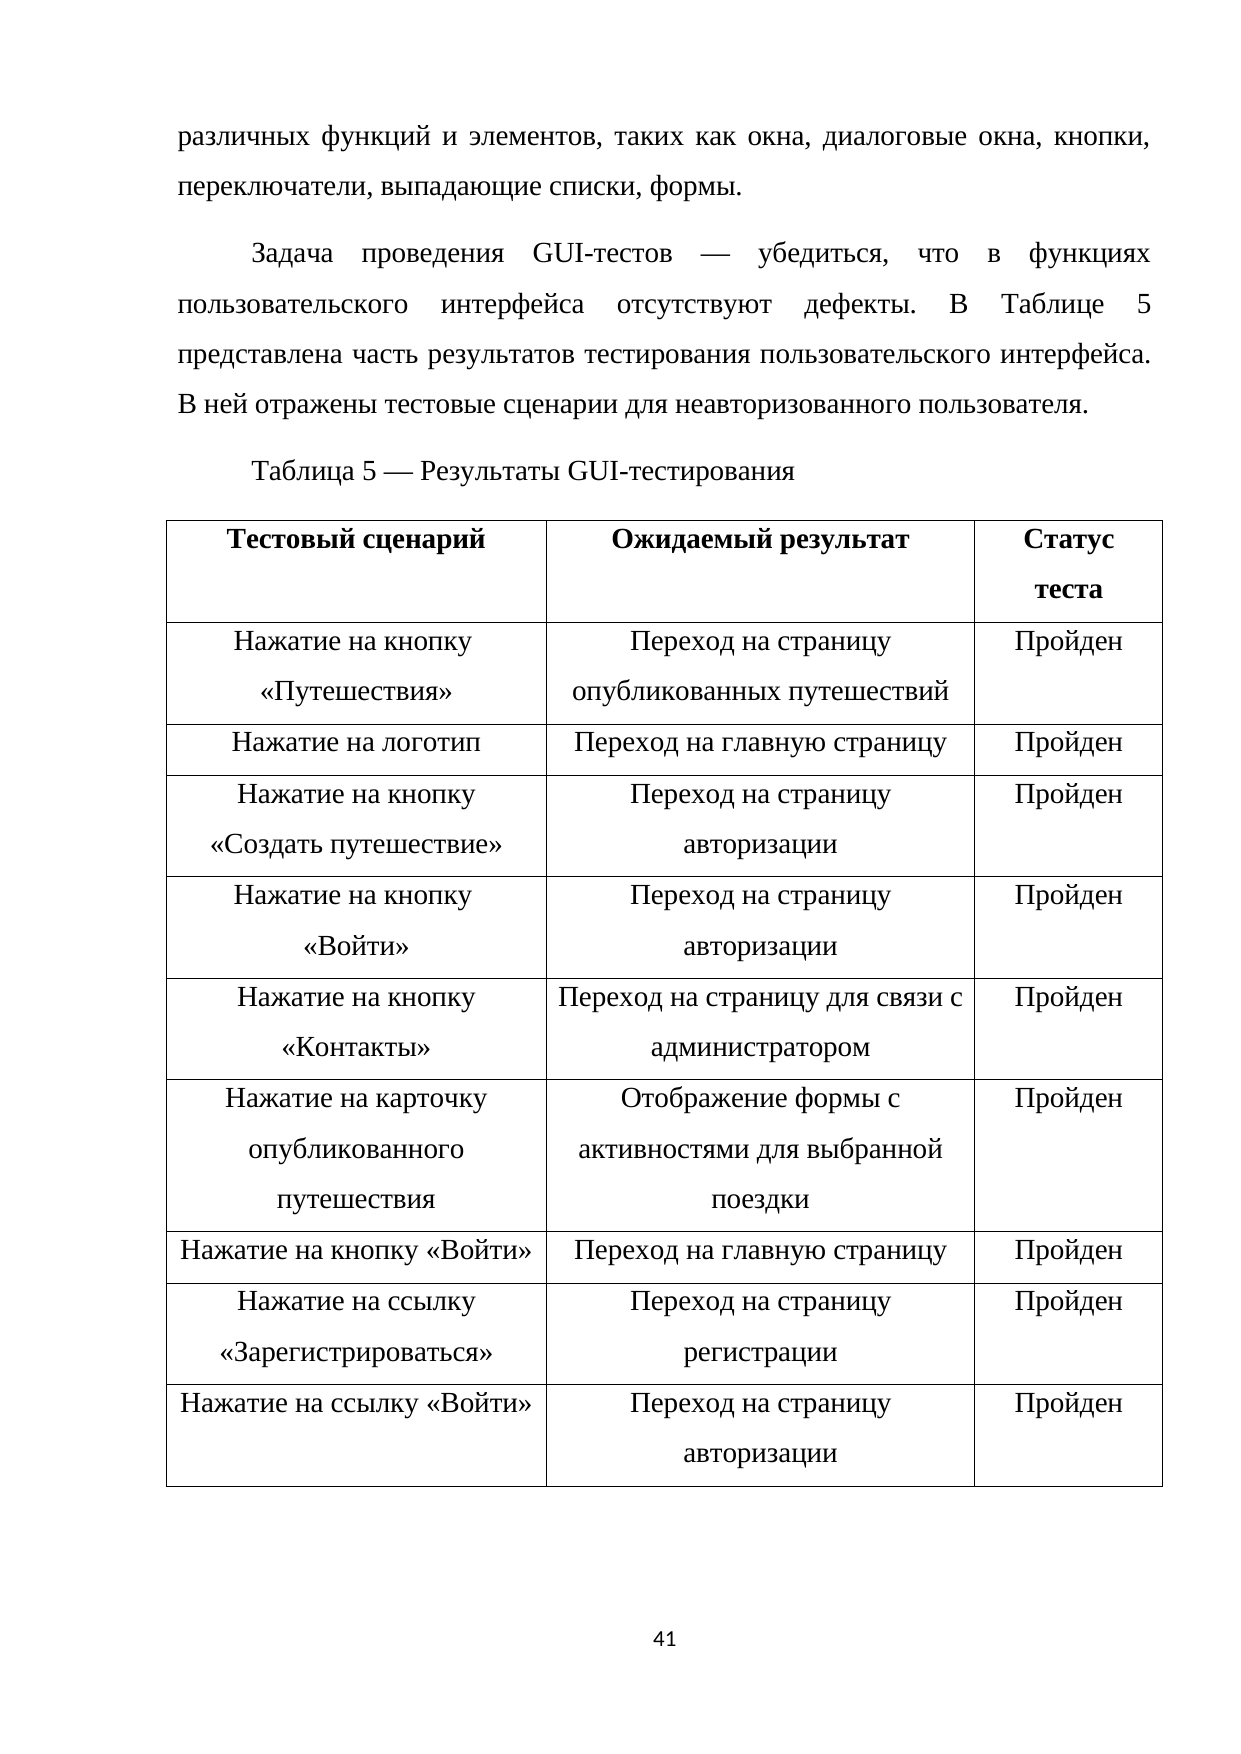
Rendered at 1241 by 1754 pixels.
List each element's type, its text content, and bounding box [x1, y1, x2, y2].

table_cell Нажатие на ссылку «Зарегистрироваться» [167, 1284, 546, 1384]
table_cell Пройден [975, 979, 1162, 1079]
table_header Ожидаемый результат [547, 521, 974, 622]
table_cell Переход на страницу регистрации [547, 1284, 974, 1384]
table_header Статус теста [975, 521, 1162, 622]
table_cell Пройден [975, 623, 1162, 723]
table_cell Пройден [975, 1080, 1162, 1231]
table_cell Переход на страницу авторизации [547, 1385, 974, 1486]
table_cell Нажатие на кнопку «Войти» [167, 1232, 546, 1282]
table_cell Переход на страницу авторизации [547, 776, 974, 876]
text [177, 118, 1152, 202]
table_cell Нажатие на кнопку «Путешествия» [167, 623, 546, 723]
table_cell Переход на главную страницу [547, 1232, 974, 1282]
table_cell Пройден [975, 1232, 1162, 1282]
table_cell Нажатие на карточку опубликованного путешествия [167, 1080, 546, 1231]
text Задача проведения GUI-тестов — убедиться, что в функциях пользовательского интерфейса отсутствуют дефекты. В Таблице 5 представлена часть результатов тестирования пользовательского интерфейса. В ней отражены тестовые сценарии для неавторизованного пользователя. [177, 235, 1152, 420]
table_cell Переход на страницу авторизации [547, 877, 974, 978]
table_cell Пройден [975, 1284, 1162, 1384]
table_cell Переход на главную страницу [547, 725, 974, 775]
table_cell Переход на страницу для связи с администратором [547, 979, 974, 1079]
table_cell Нажатие на кнопку «Контакты» [167, 979, 546, 1079]
table_cell Переход на страницу опубликованных путешествий [547, 623, 974, 723]
table_header Тестовый сценарий [167, 521, 546, 622]
table_cell Пройден [975, 776, 1162, 876]
table_cell Нажатие на кнопку «Создать путешествие» [167, 776, 546, 876]
table_cell Нажатие на ссылку «Войти» [167, 1385, 546, 1486]
table_cell Пройден [975, 1385, 1162, 1486]
table_cell Отображение формы с активностями для выбранной поездки [547, 1080, 974, 1231]
table_cell Пройден [975, 877, 1162, 978]
table_cell Пройден [975, 725, 1162, 775]
text Таблица 5 — Результаты GUI-тестирования [177, 453, 1152, 487]
table_cell Нажатие на логотип [167, 725, 546, 775]
table_cell Нажатие на кнопку «Войти» [167, 877, 546, 978]
